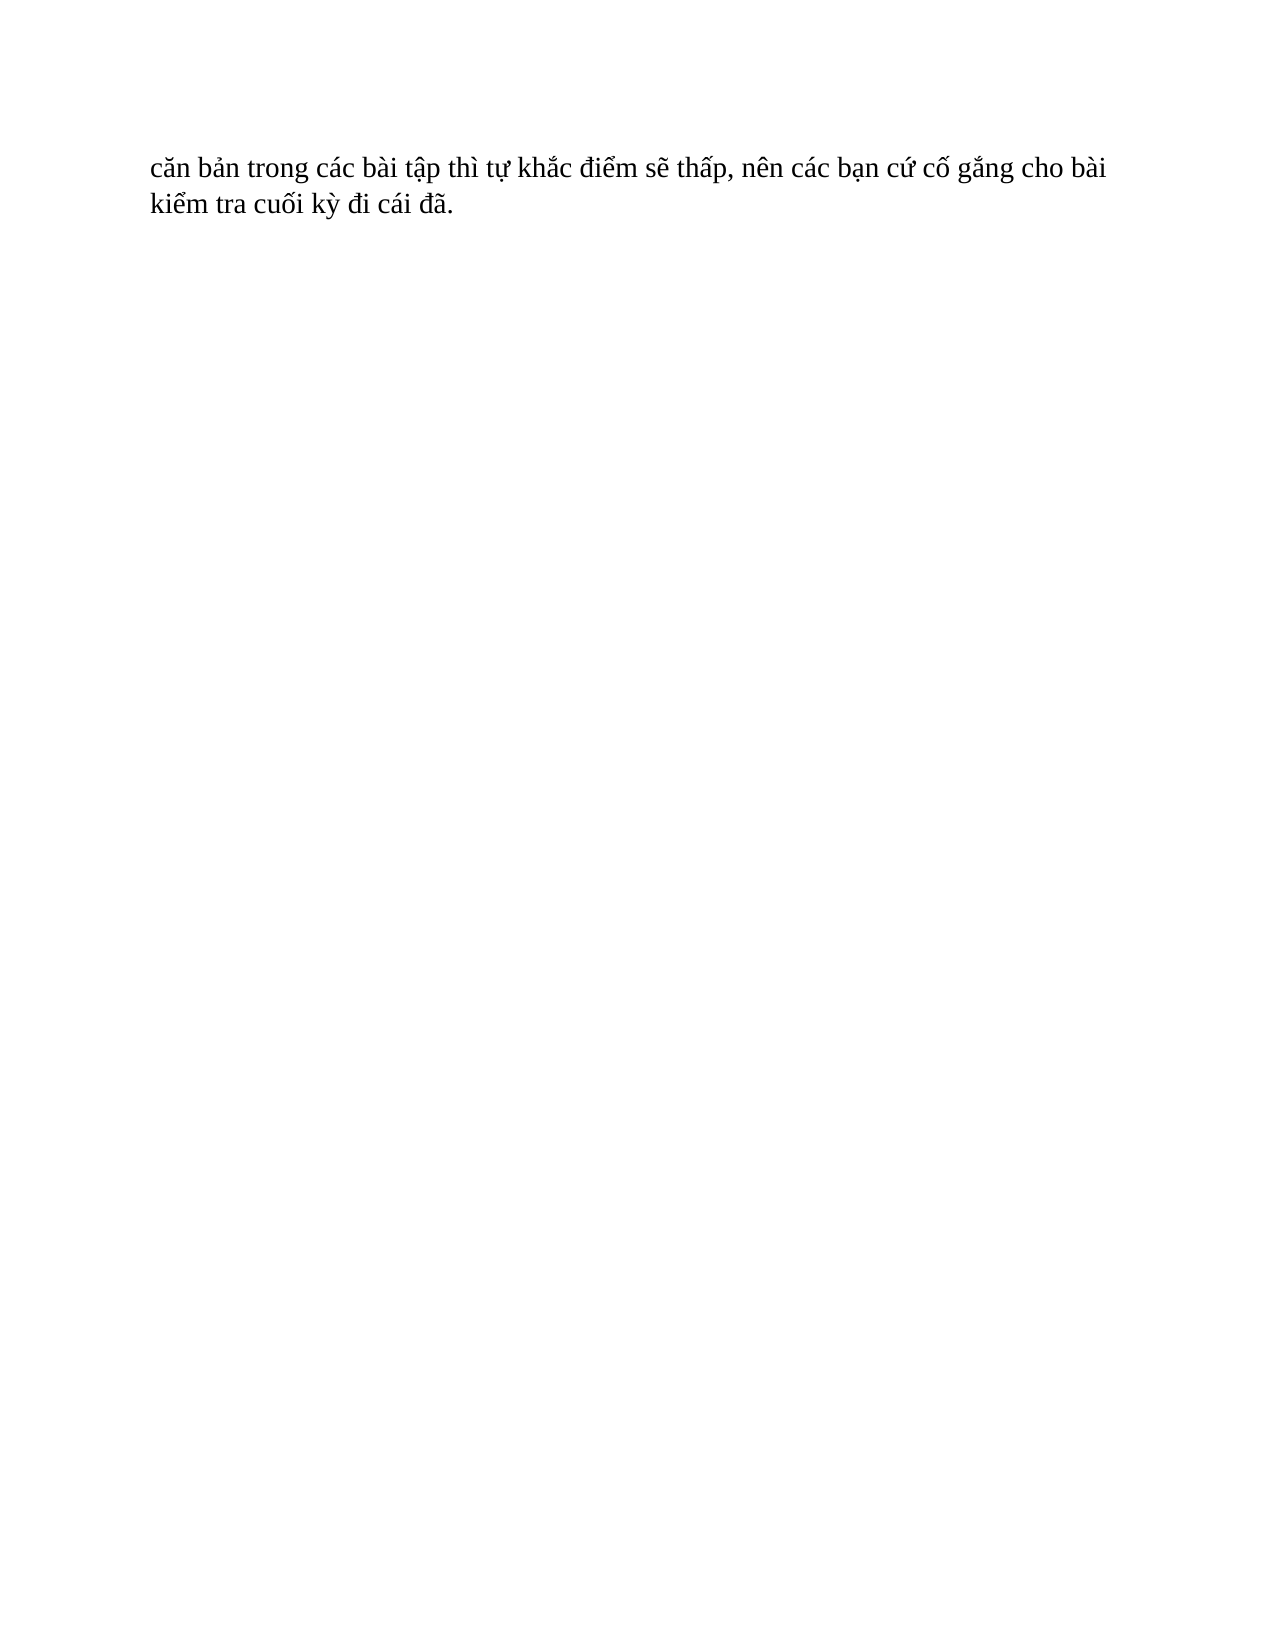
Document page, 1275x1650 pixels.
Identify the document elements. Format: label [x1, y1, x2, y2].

text [150, 150, 1125, 220]
